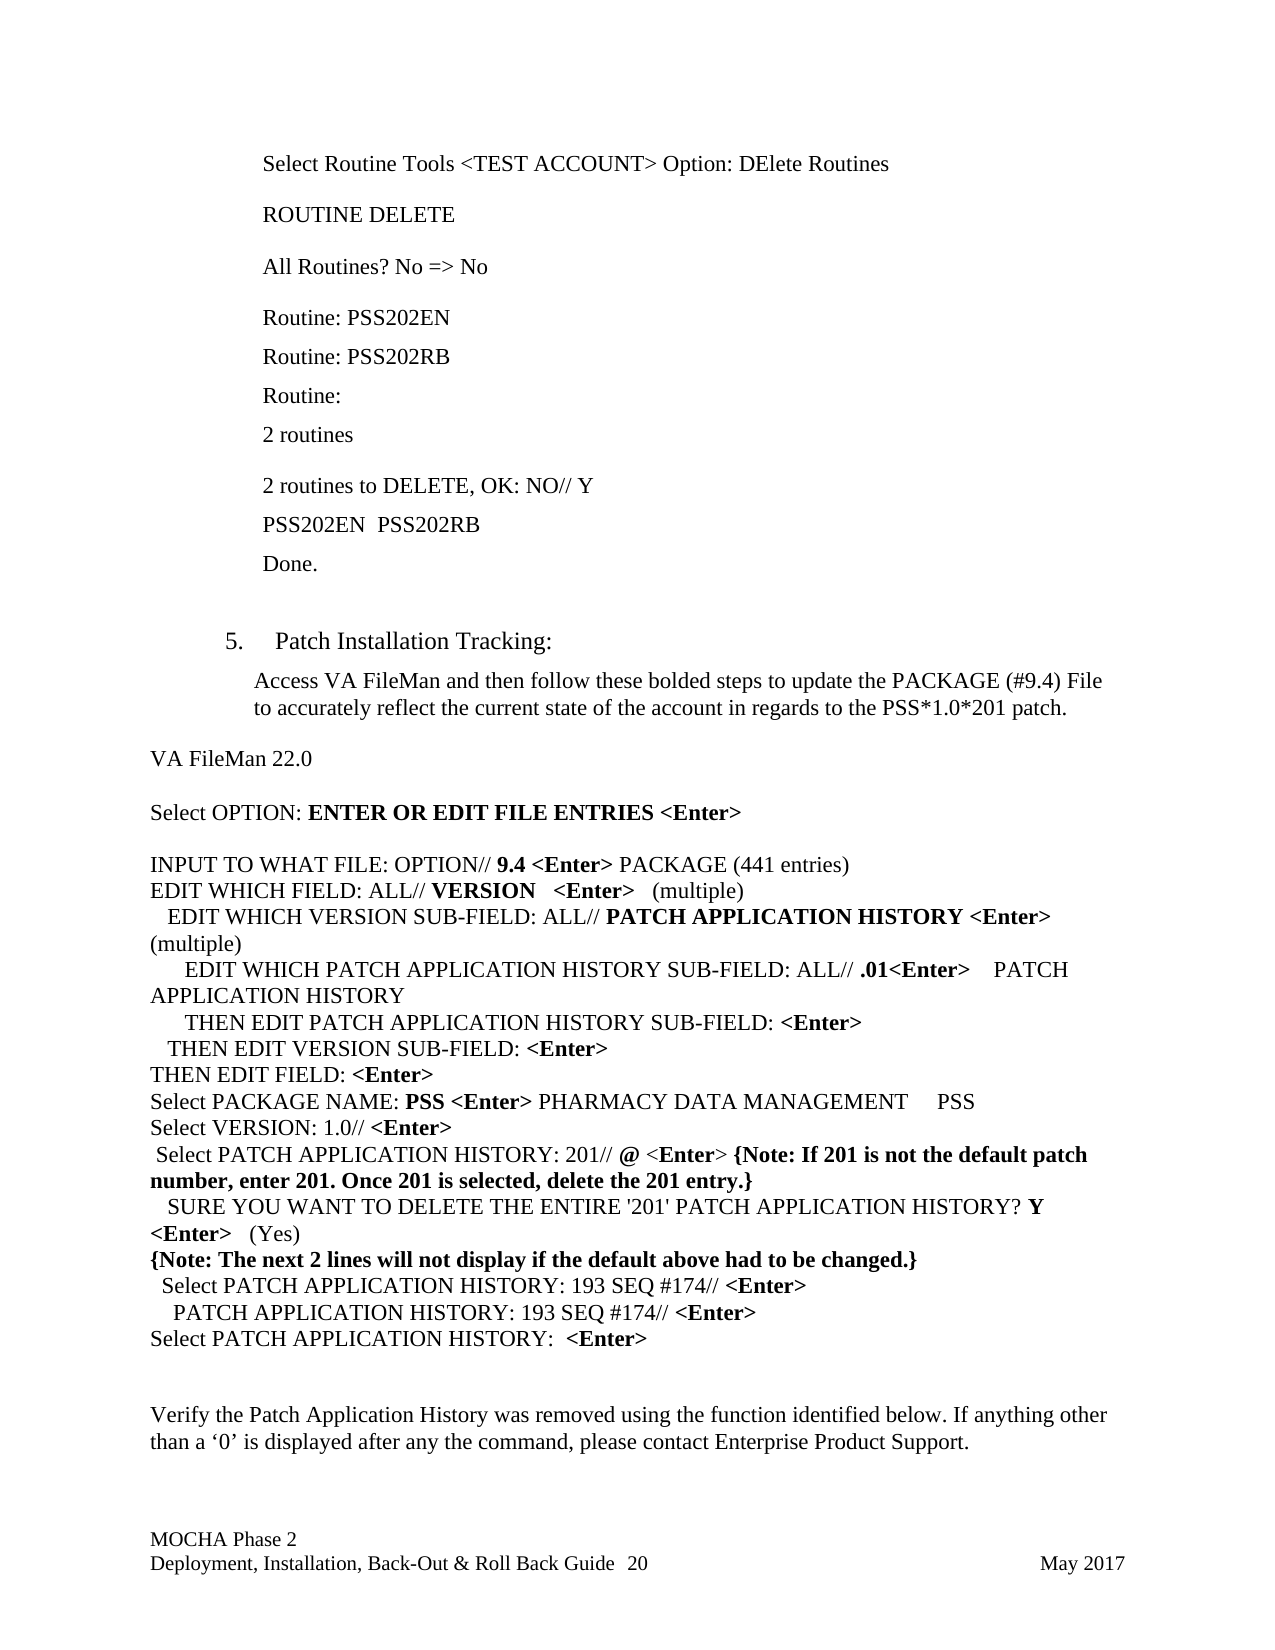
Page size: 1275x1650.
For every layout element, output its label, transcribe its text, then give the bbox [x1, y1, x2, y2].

text Select PATCH APPLICATION HISTORY: 201// @ <Enter> {Note: If 201 is not the default patch number, enter 201. Once 201 is selected, delete the 201 entry.} [150, 1141, 1125, 1193]
text Select VERSION: 1.0// <Enter> [150, 1114, 1125, 1141]
text ROUTINE DELETE [262, 201, 1125, 228]
text All Routines? No => No [262, 253, 1125, 279]
text EDIT WHICH PATCH APPLICATION HISTORY SUB-FIELD: ALL// .01<Enter> PATCH APPLICATION HISTORY [150, 956, 1125, 1009]
text EDIT WHICH FIELD: ALL// VERSION <Enter> (multiple) [150, 877, 1125, 903]
text PSS202EN PSS202RB [262, 511, 1125, 537]
text 2 routines [262, 421, 1125, 447]
text 2 routines to DELETE, OK: NO// Y [262, 472, 1125, 498]
text Done. [262, 550, 1125, 576]
text Verify the Patch Application History was removed using the function identified below. If anything other than a ‘0’ is displayed after any the command, please contact Enterprise Product Support. [150, 1401, 1125, 1454]
text THEN EDIT PATCH APPLICATION HISTORY SUB-FIELD: <Enter> [150, 1009, 1125, 1035]
text Routine: [262, 382, 1125, 408]
text Routine: PSS202EN [262, 304, 1125, 330]
text Select PATCH APPLICATION HISTORY: 193 SEQ #174// <Enter> [150, 1272, 1125, 1299]
text THEN EDIT VERSION SUB-FIELD: <Enter> [150, 1035, 1125, 1062]
text PATCH APPLICATION HISTORY: 193 SEQ #174// <Enter> [150, 1299, 1125, 1325]
text Access VA FileMan and then follow these bolded steps to update the PACKAGE (#9.4) File to accurately reflect the current state of the account in regards to the PSS*1.0*201 patch. [253, 667, 1125, 720]
text EDIT WHICH VERSION SUB-FIELD: ALL// PATCH APPLICATION HISTORY <Enter> (multiple) [150, 903, 1125, 956]
text INPUT TO WHAT FILE: OPTION// 9.4 <Enter> PACKAGE (441 entries) [150, 851, 1125, 877]
text VA FileMan 22.0 [150, 745, 1125, 771]
text Select PACKAGE NAME: PSS <Enter> PHARMACY DATA MANAGEMENT PSS [150, 1088, 1125, 1114]
text {Note: The next 2 lines will not display if the default above had to be changed.} [150, 1246, 1125, 1272]
text Select Routine Tools <TEST ACCOUNT> Option: DElete Routines [262, 150, 1125, 176]
list Patch Installation Tracking: [225, 626, 1125, 655]
text SURE YOU WANT TO DELETE THE ENTIRE '201' PATCH APPLICATION HISTORY? Y <Enter> (Yes) [150, 1193, 1125, 1246]
text THEN EDIT FIELD: <Enter> [150, 1062, 1125, 1088]
text Select PATCH APPLICATION HISTORY: <Enter> [150, 1325, 1125, 1351]
text Routine: PSS202RB [262, 343, 1125, 369]
text Select OPTION: ENTER OR EDIT FILE ENTRIES <Enter> [150, 799, 1125, 826]
